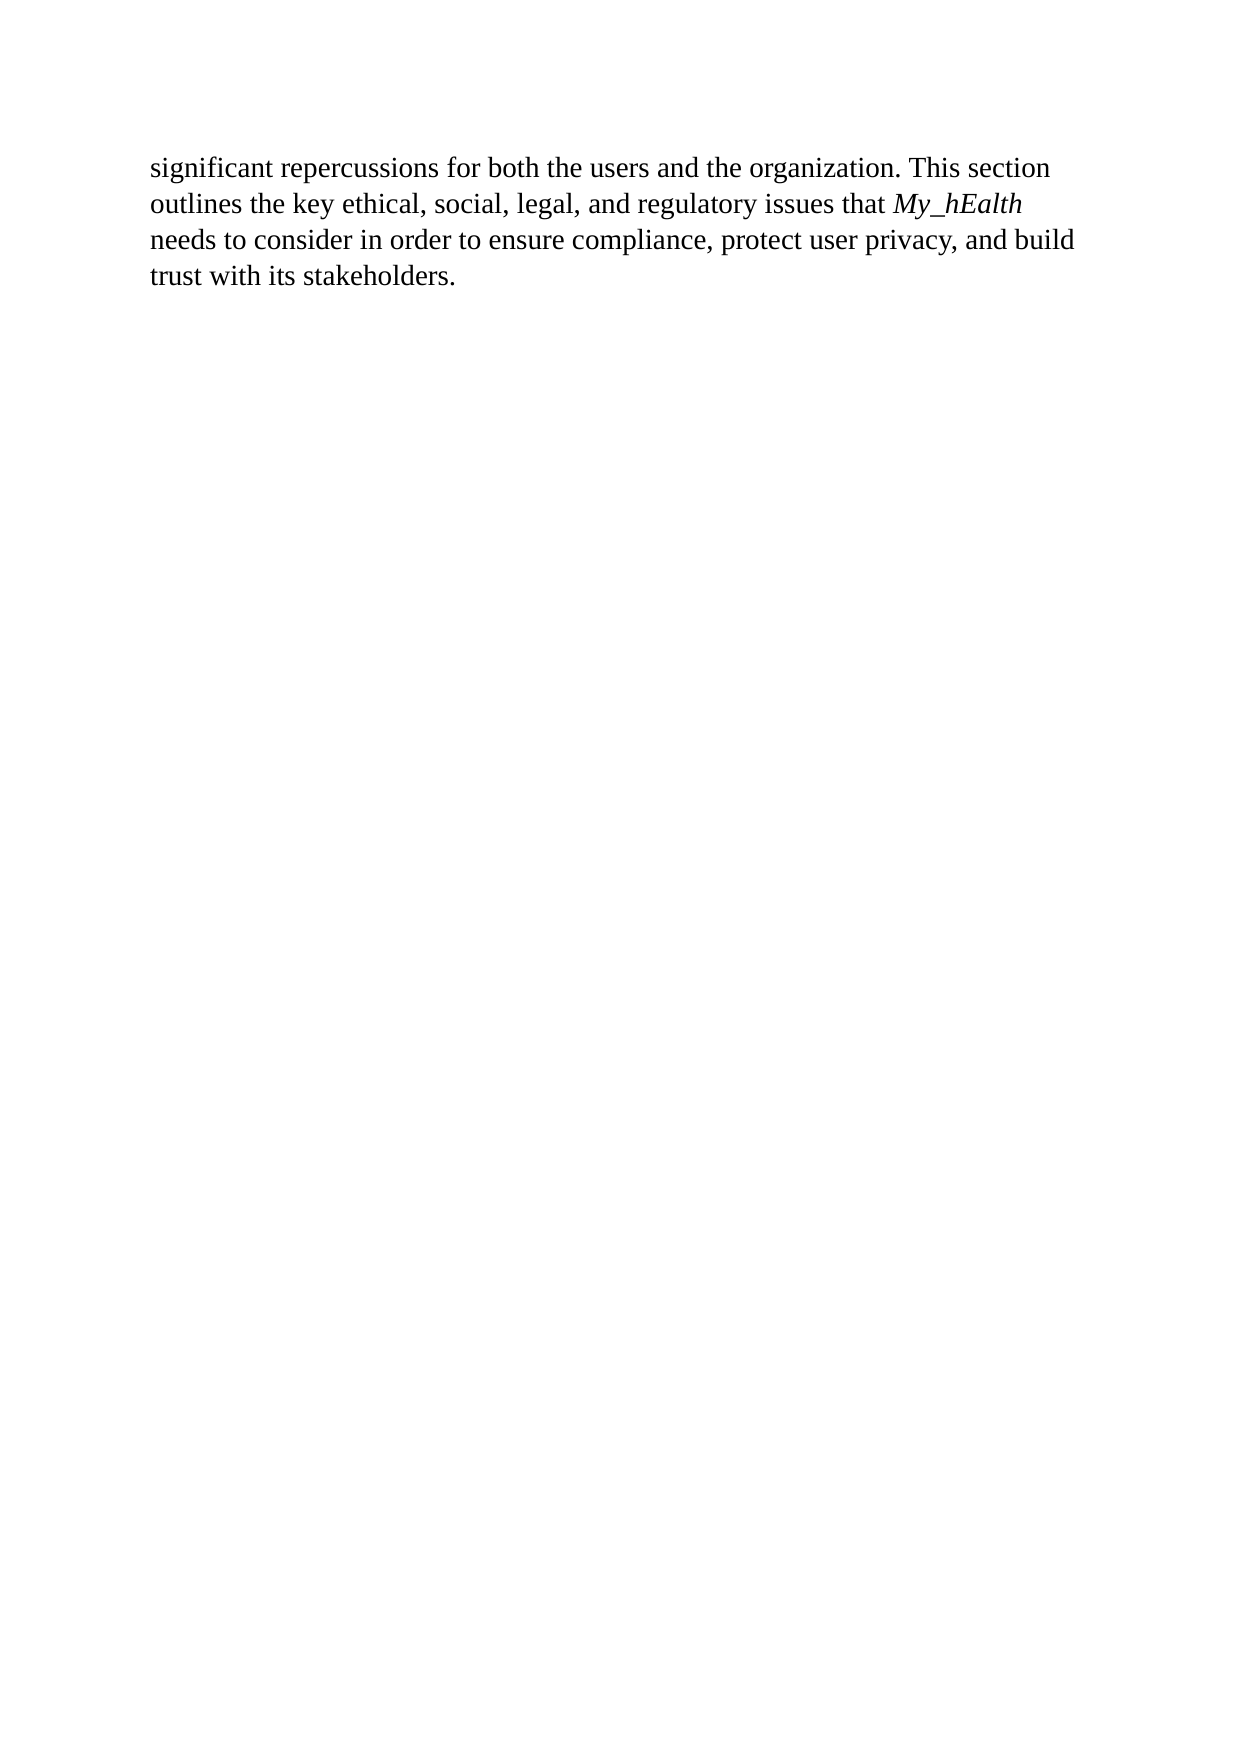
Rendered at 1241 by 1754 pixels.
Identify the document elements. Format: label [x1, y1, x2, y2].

text [150, 150, 1090, 292]
